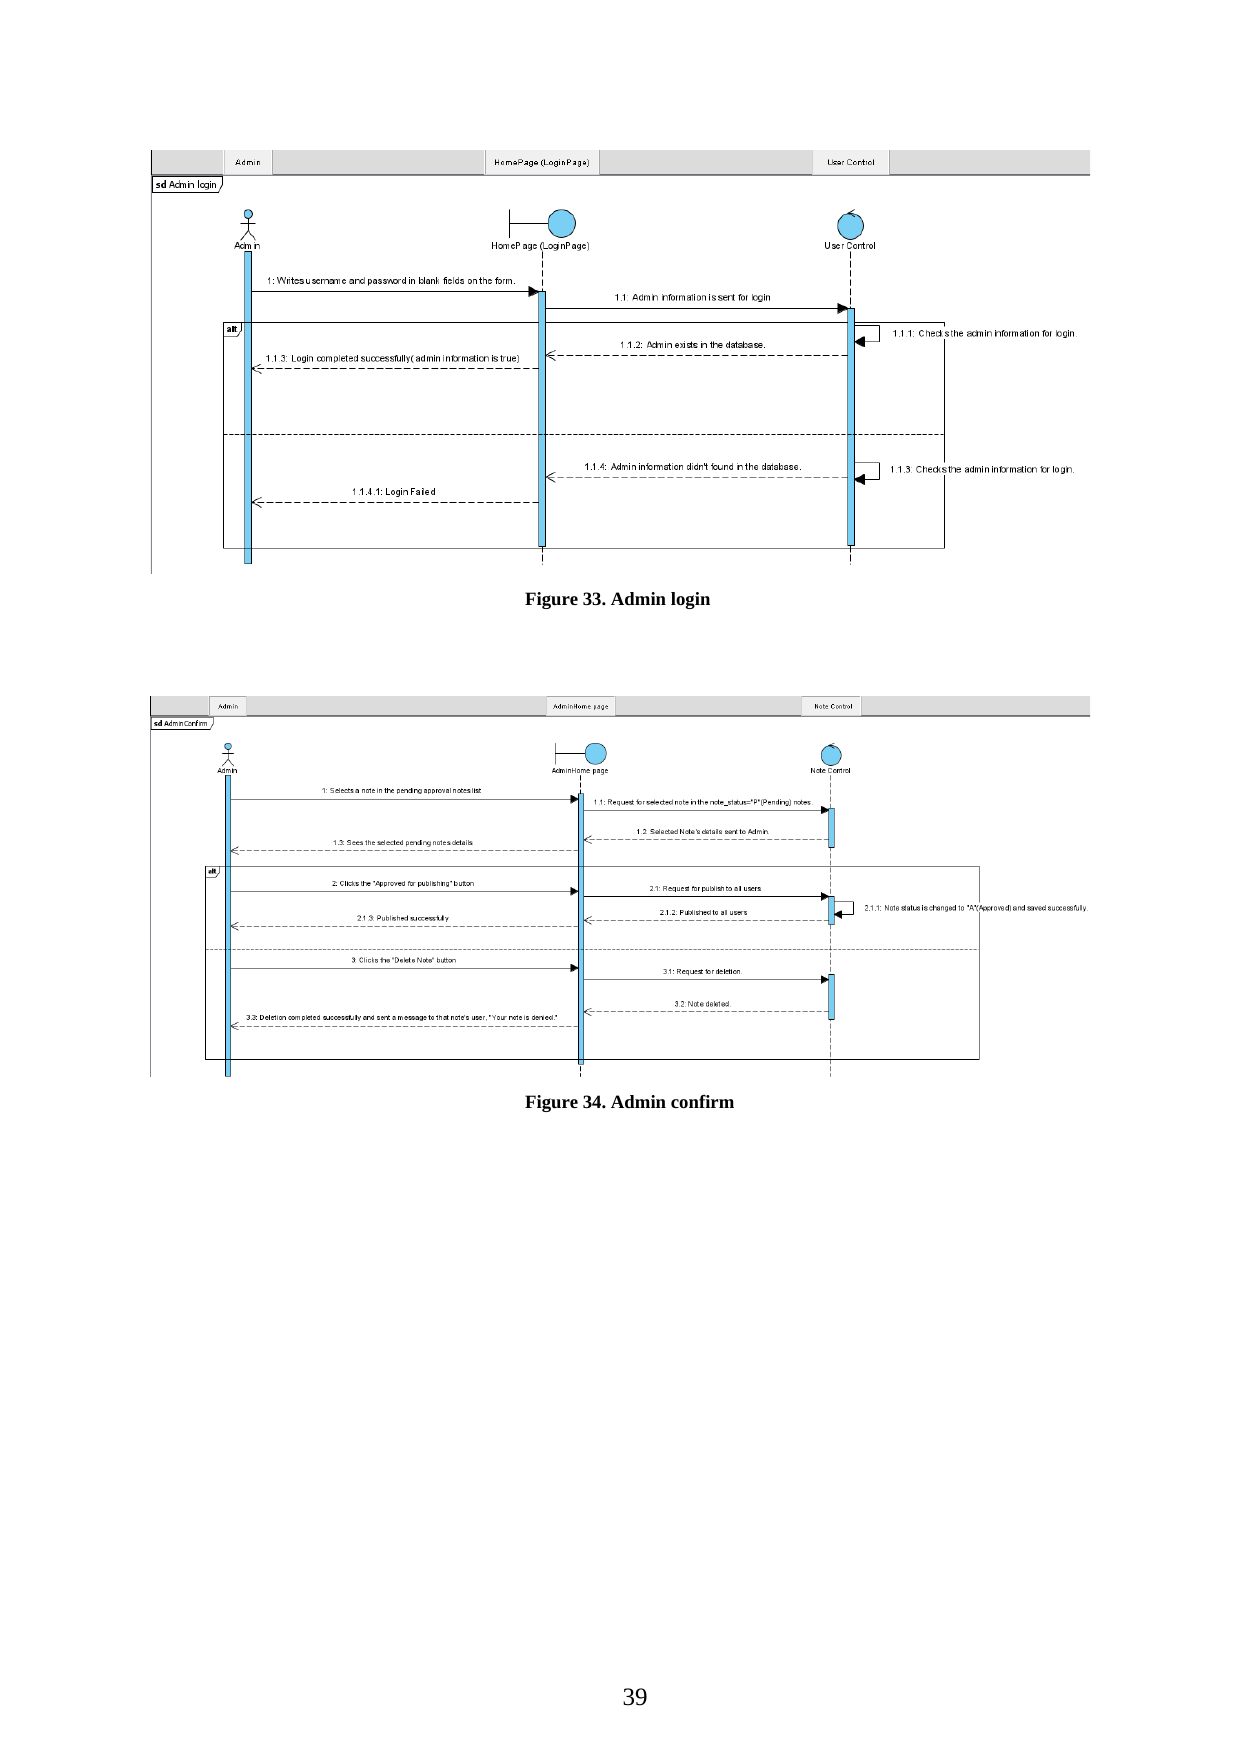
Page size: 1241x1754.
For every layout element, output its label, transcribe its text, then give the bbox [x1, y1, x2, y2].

text Figure 34. Admin confirm [450, 1091, 1090, 1113]
text Figure 33. Admin login [450, 588, 1090, 609]
picture [150, 150, 1091, 574]
picture [150, 696, 1091, 1077]
